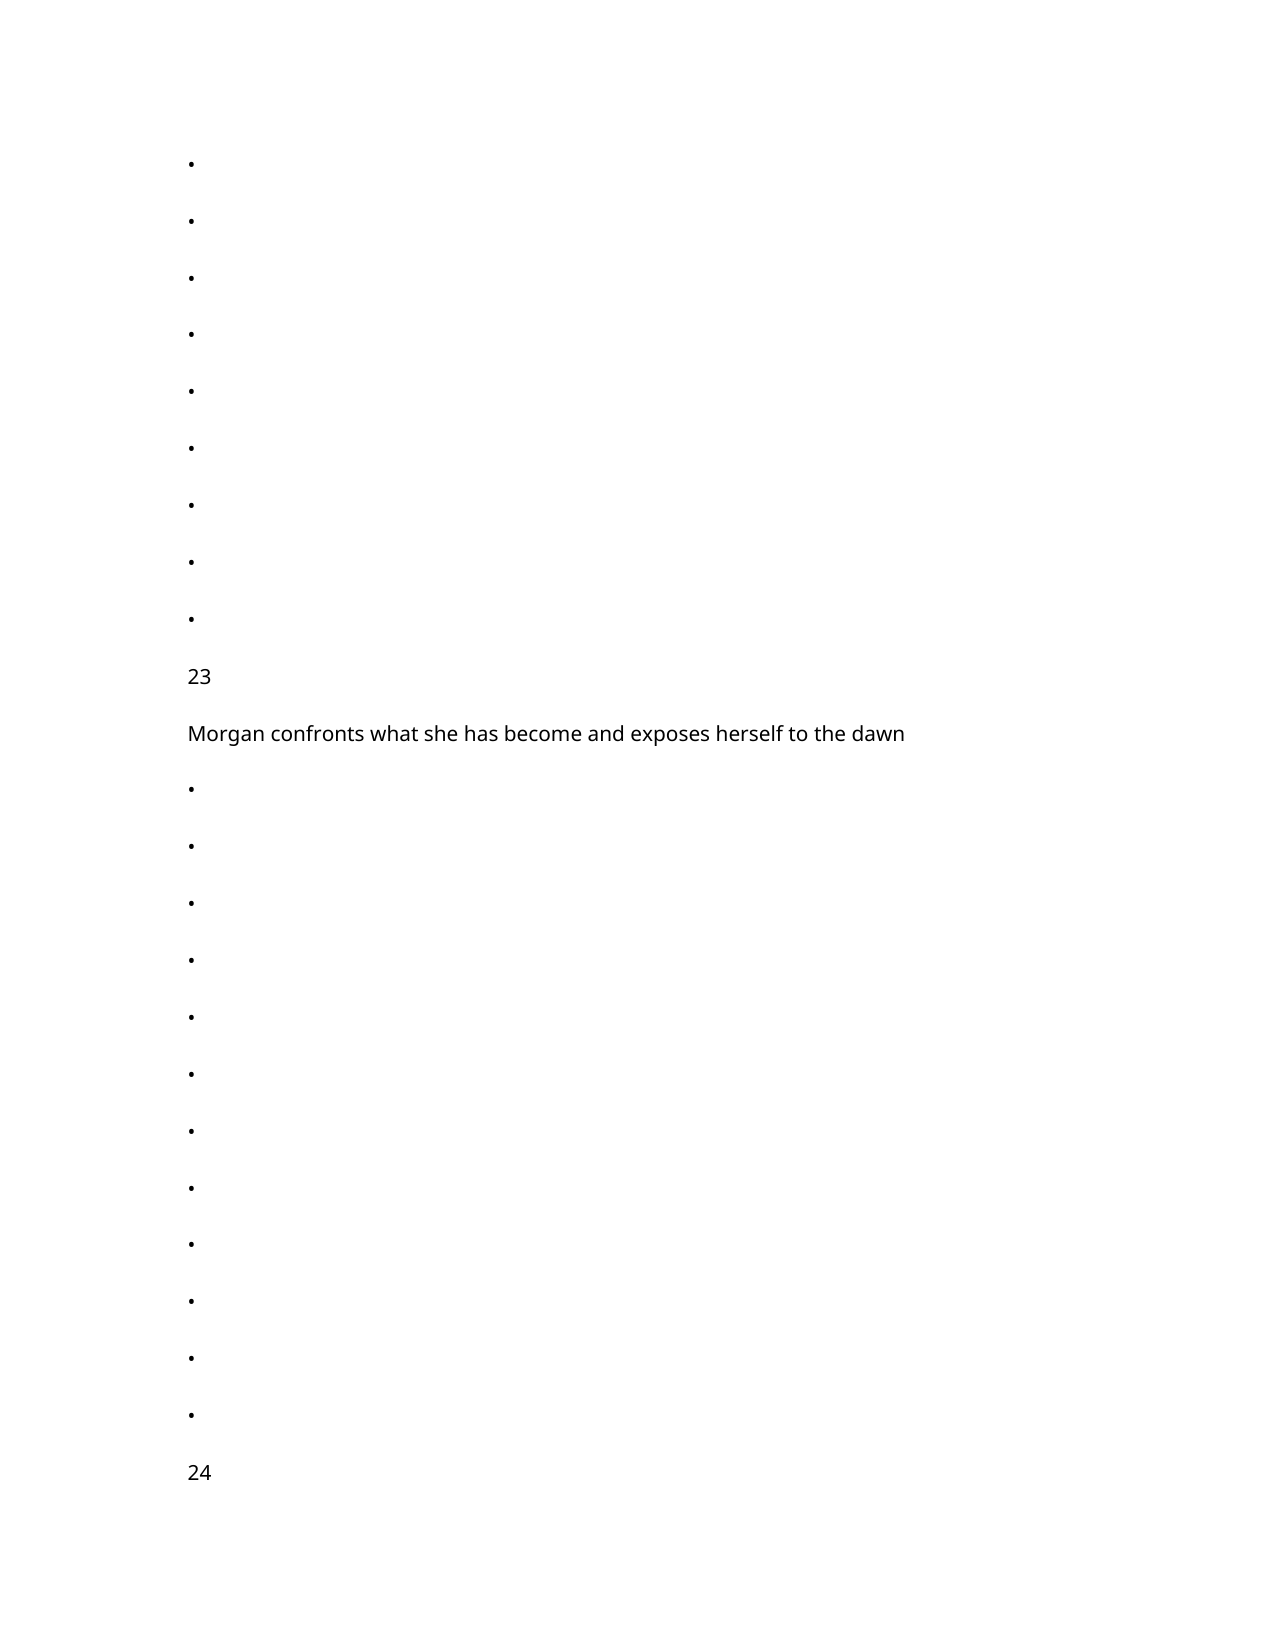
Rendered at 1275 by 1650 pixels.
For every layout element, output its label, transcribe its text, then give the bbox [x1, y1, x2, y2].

text • [187, 1344, 1087, 1373]
text • [187, 1117, 1087, 1145]
text • [187, 548, 1087, 577]
text • [187, 1003, 1087, 1032]
text • [187, 1231, 1087, 1259]
text • [187, 1287, 1087, 1316]
text • [187, 832, 1087, 861]
text • [187, 1060, 1087, 1088]
text • [187, 1174, 1087, 1202]
text • [187, 1401, 1087, 1430]
text 23 [187, 662, 1087, 690]
text • [187, 264, 1087, 292]
text • [187, 434, 1087, 463]
text • [187, 150, 1087, 178]
text • [187, 605, 1087, 633]
text 24 [187, 1458, 1087, 1487]
text • [187, 491, 1087, 520]
text • [187, 946, 1087, 975]
text • [187, 889, 1087, 918]
text Morgan confronts what she has become and exposes herself to the dawn [187, 719, 1087, 747]
text • [187, 776, 1087, 804]
text • [187, 377, 1087, 406]
text • [187, 207, 1087, 235]
text • [187, 321, 1087, 349]
